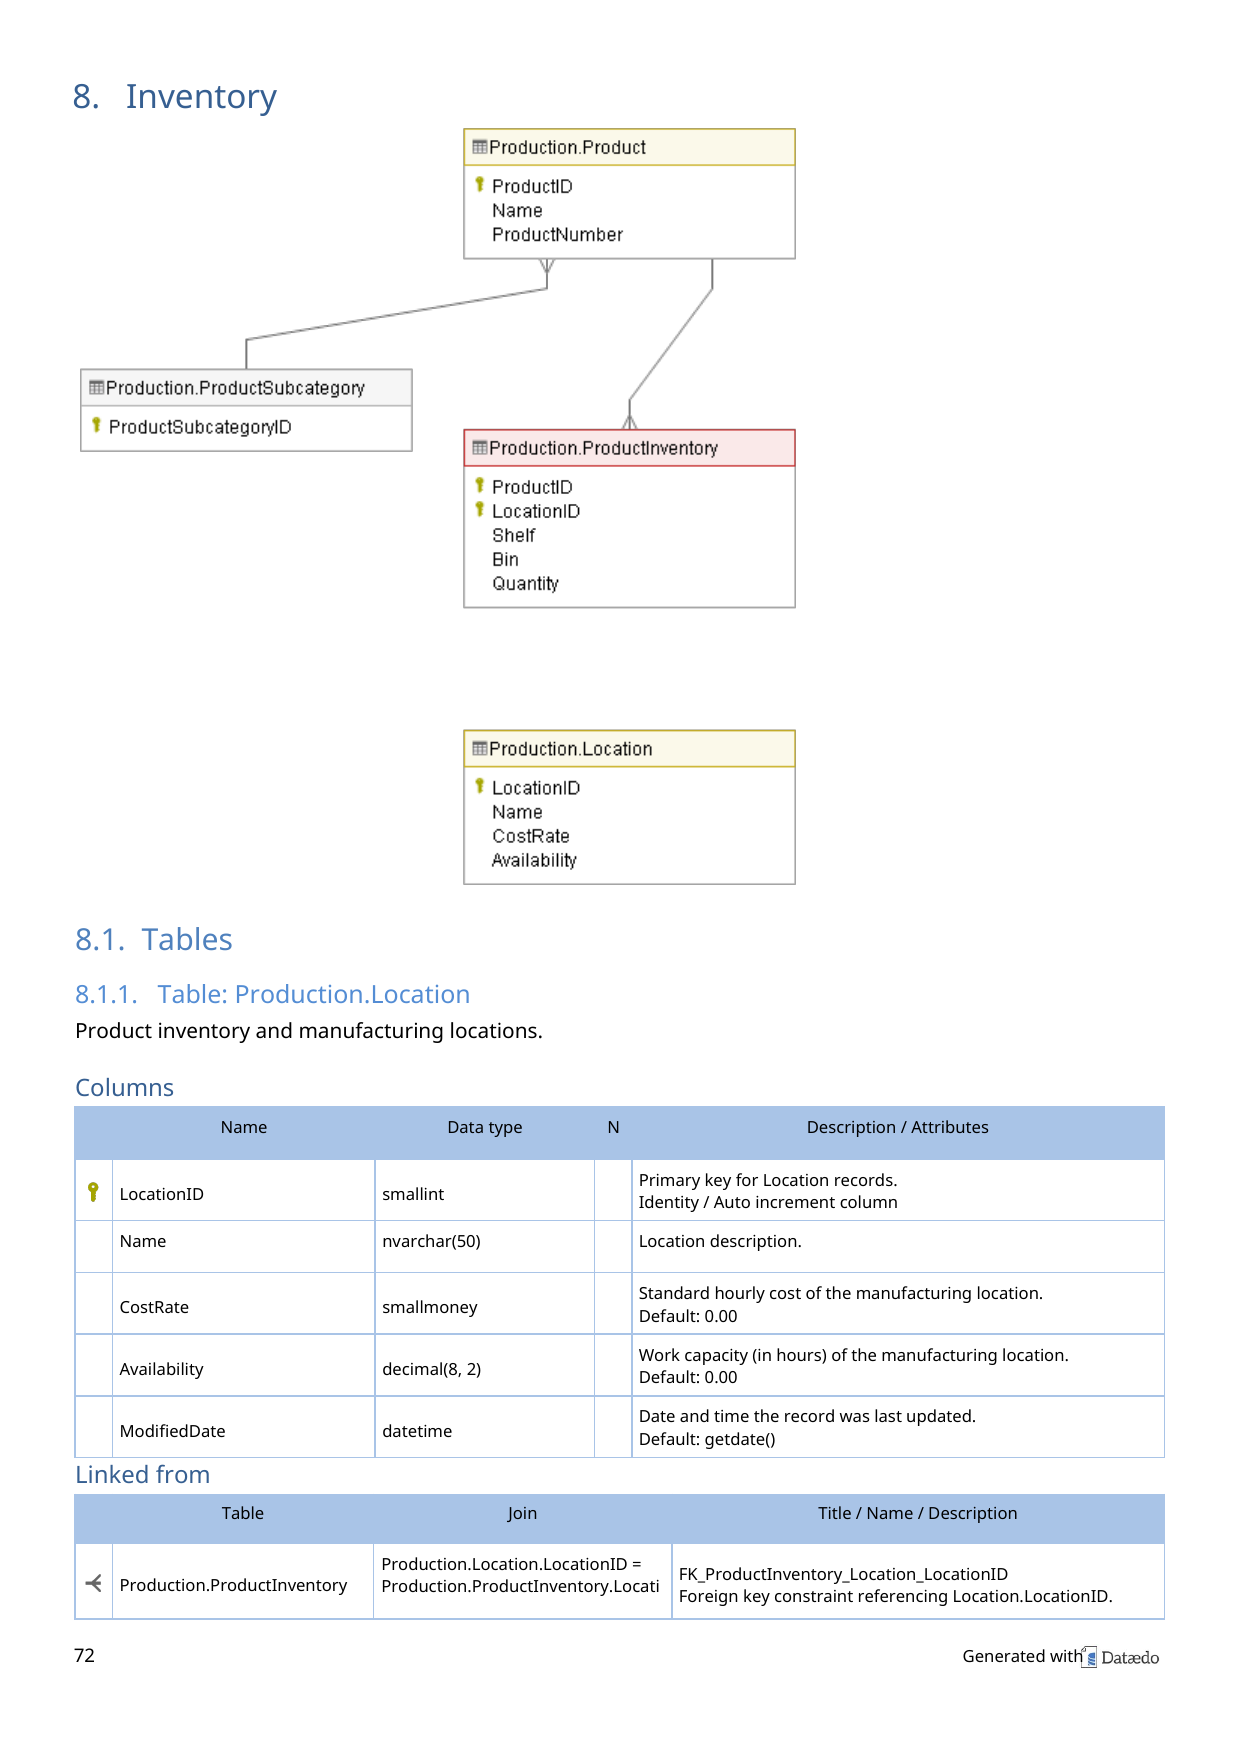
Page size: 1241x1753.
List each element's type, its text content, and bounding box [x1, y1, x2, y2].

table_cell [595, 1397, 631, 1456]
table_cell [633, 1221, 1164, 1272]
picture [82, 1181, 104, 1203]
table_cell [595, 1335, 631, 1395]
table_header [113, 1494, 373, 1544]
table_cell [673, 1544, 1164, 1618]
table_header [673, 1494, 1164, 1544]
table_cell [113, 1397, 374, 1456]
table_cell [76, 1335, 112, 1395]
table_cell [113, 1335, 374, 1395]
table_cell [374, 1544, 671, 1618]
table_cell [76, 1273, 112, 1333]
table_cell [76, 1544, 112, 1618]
subtitle 8. Inventory [72, 73, 1160, 118]
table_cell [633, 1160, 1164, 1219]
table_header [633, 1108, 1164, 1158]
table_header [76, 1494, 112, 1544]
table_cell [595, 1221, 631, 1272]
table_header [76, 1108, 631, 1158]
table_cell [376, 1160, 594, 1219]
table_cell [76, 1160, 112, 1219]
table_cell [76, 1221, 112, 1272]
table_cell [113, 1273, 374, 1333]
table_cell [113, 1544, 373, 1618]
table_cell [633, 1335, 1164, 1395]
text Product inventory and manufacturing locations. [75, 1017, 1161, 1045]
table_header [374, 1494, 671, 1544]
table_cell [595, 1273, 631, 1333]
text Linked from [75, 1458, 1161, 1491]
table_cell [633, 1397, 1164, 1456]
picture [82, 1572, 104, 1594]
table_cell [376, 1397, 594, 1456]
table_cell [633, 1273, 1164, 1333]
text Columns [75, 1071, 1161, 1103]
subtitle 8.1. Tables [75, 918, 1160, 959]
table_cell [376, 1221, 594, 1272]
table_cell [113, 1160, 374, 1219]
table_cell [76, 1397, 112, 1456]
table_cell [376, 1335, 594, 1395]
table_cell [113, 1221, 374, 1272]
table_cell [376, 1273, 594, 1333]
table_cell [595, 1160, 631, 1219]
subtitle 8.1.1. Table: Production.Location [75, 977, 784, 1011]
picture [73, 122, 802, 891]
picture [1079, 1644, 1162, 1670]
